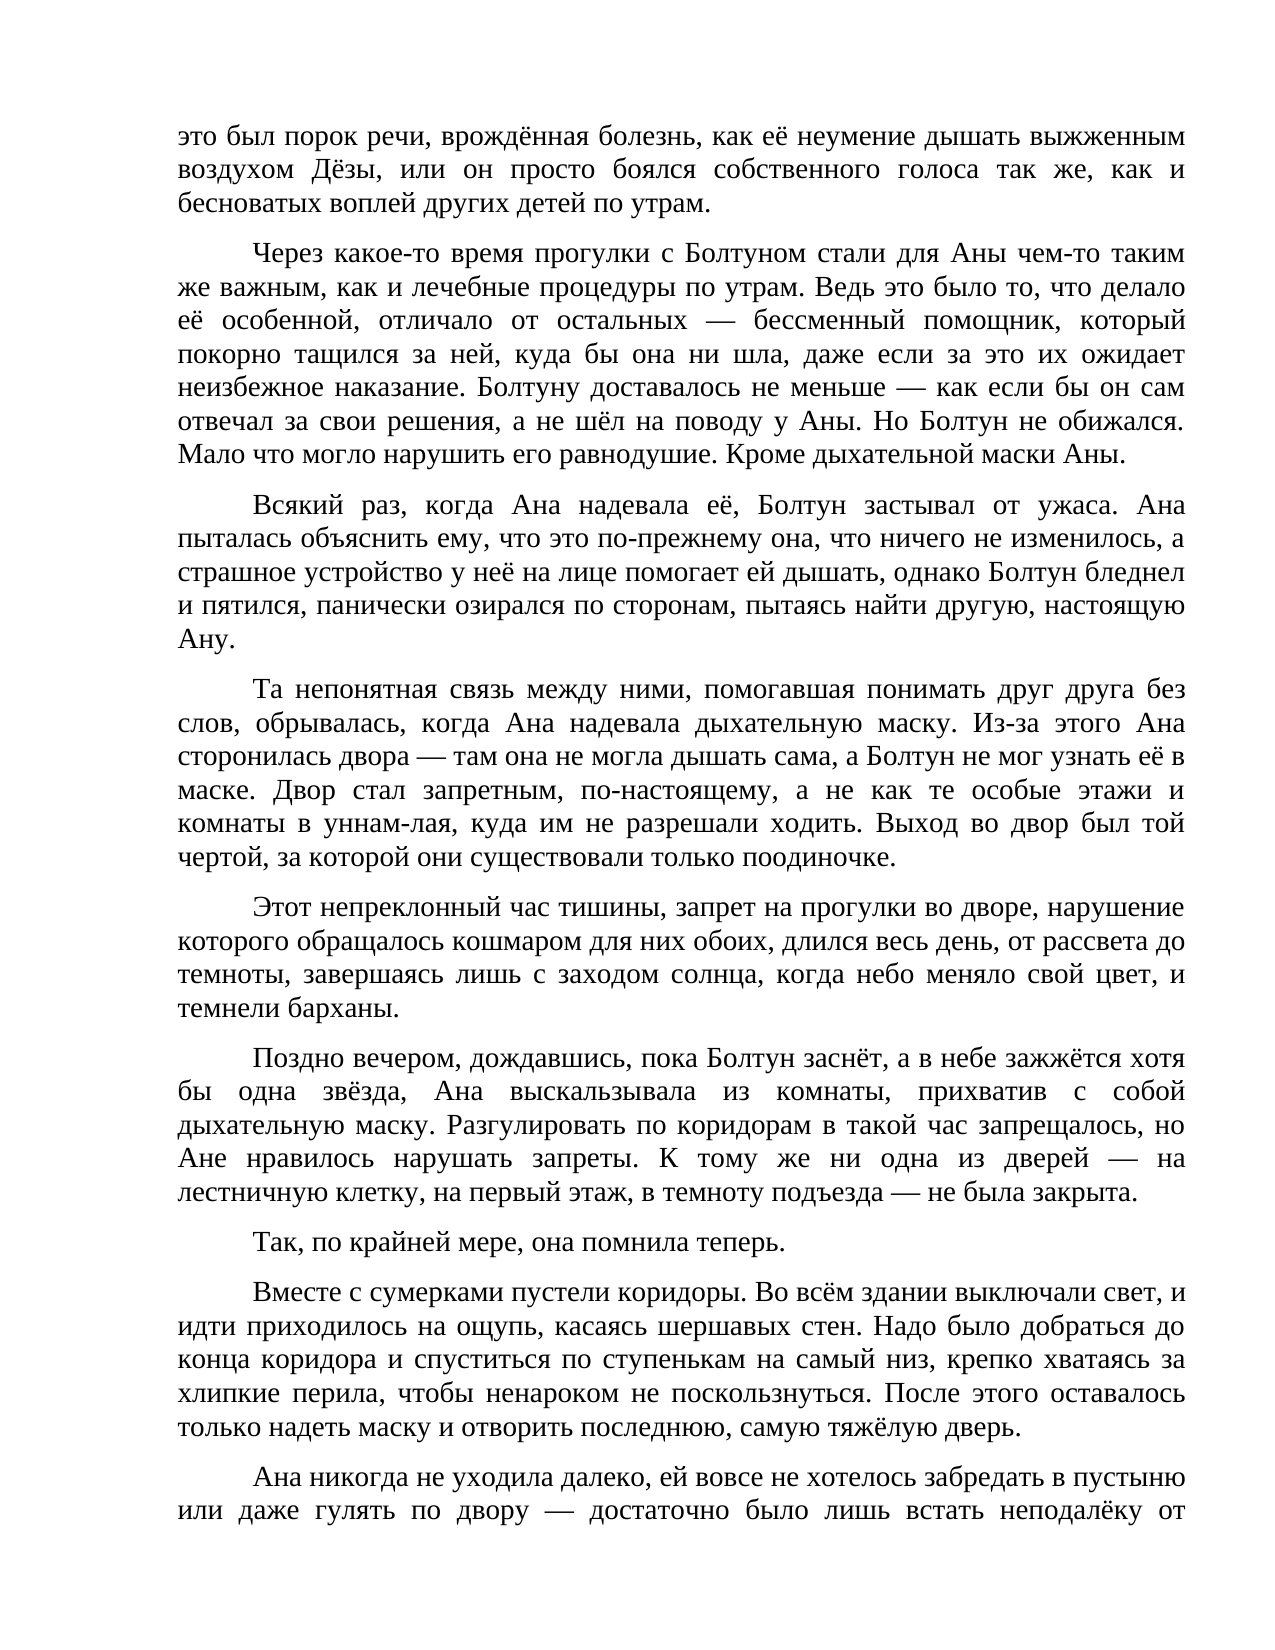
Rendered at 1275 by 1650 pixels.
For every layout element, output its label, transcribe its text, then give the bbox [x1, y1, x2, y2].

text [177, 118, 1186, 219]
text Этот непреклонный час тишины, запрет на прогулки во дворе, нарушение которого обращалось кошмаром для них обоих, длился весь день, от рассвета до темноты, завершаясь лишь с заходом солнца, когда небо меняло свой цвет, и темнели барханы. [177, 889, 1186, 1023]
text Через какое-то время прогулки с Болтуном стали для Аны чем-то таким же важным, как и лечебные процедуры по утрам. Ведь это было то, что делало её особенной, отличало от остальных — бессменный помощник, который покорно тащился за ней, куда бы она ни шла, даже если за это их ожидает неизбежное наказание. Болтуну доставалось не меньше — как если бы он сам отвечал за свои решения, а не шёл на поводу у Аны. Но Болтун не обижался. Мало что могло нарушить его равнодушие. Кроме дыхательной маски Аны. [177, 235, 1186, 470]
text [177, 1459, 1186, 1526]
text Та непонятная связь между ними, помогавшая понимать друг друга без слов, обрывалась, когда Ана надевала дыхательную маску. Из-за этого Ана сторонилась двора — там она не могла дышать сама, а Болтун не мог узнать её в маске. Двор стал запретным, по-настоящему, а не как те особые этажи и комнаты в уннам-лая, куда им не разрешали ходить. Выход во двор был той чертой, за которой они существовали только поодиночке. [177, 671, 1186, 872]
text Вместе с сумерками пустели коридоры. Во всём здании выключали свет, и идти приходилось на ощупь, касаясь шершавых стен. Надо было добраться до конца коридора и спуститься по ступенькам на самый низ, крепко хватаясь за хлипкие перила, чтобы ненароком не поскользнуться. После этого оставалось только надеть маску и отворить последнюю, самую тяжёлую дверь. [177, 1274, 1186, 1442]
text Всякий раз, когда Ана надевала её, Болтун застывал от ужаса. Ана пыталась объяснить ему, что это по-прежнему она, что ничего не изменилось, а страшное устройство у неё на лице помогает ей дышать, однако Болтун бледнел и пятился, панически озирался по сторонам, пытаясь найти другую, настоящую Ану. [177, 487, 1186, 654]
text Поздно вечером, дождавшись, пока Болтун заснёт, а в небе зажжётся хотя бы одна звёзда, Ана выскальзывала из комнаты, прихватив с собой дыхательную маску. Разгулировать по коридорам в такой час запрещалось, но Ане нравилось нарушать запреты. К тому же ни одна из дверей — на лестничную клетку, на первый этаж, в темноту подъезда — не была закрыта. [177, 1040, 1186, 1208]
text Так, по крайней мере, она помнила теперь. [177, 1224, 1186, 1258]
